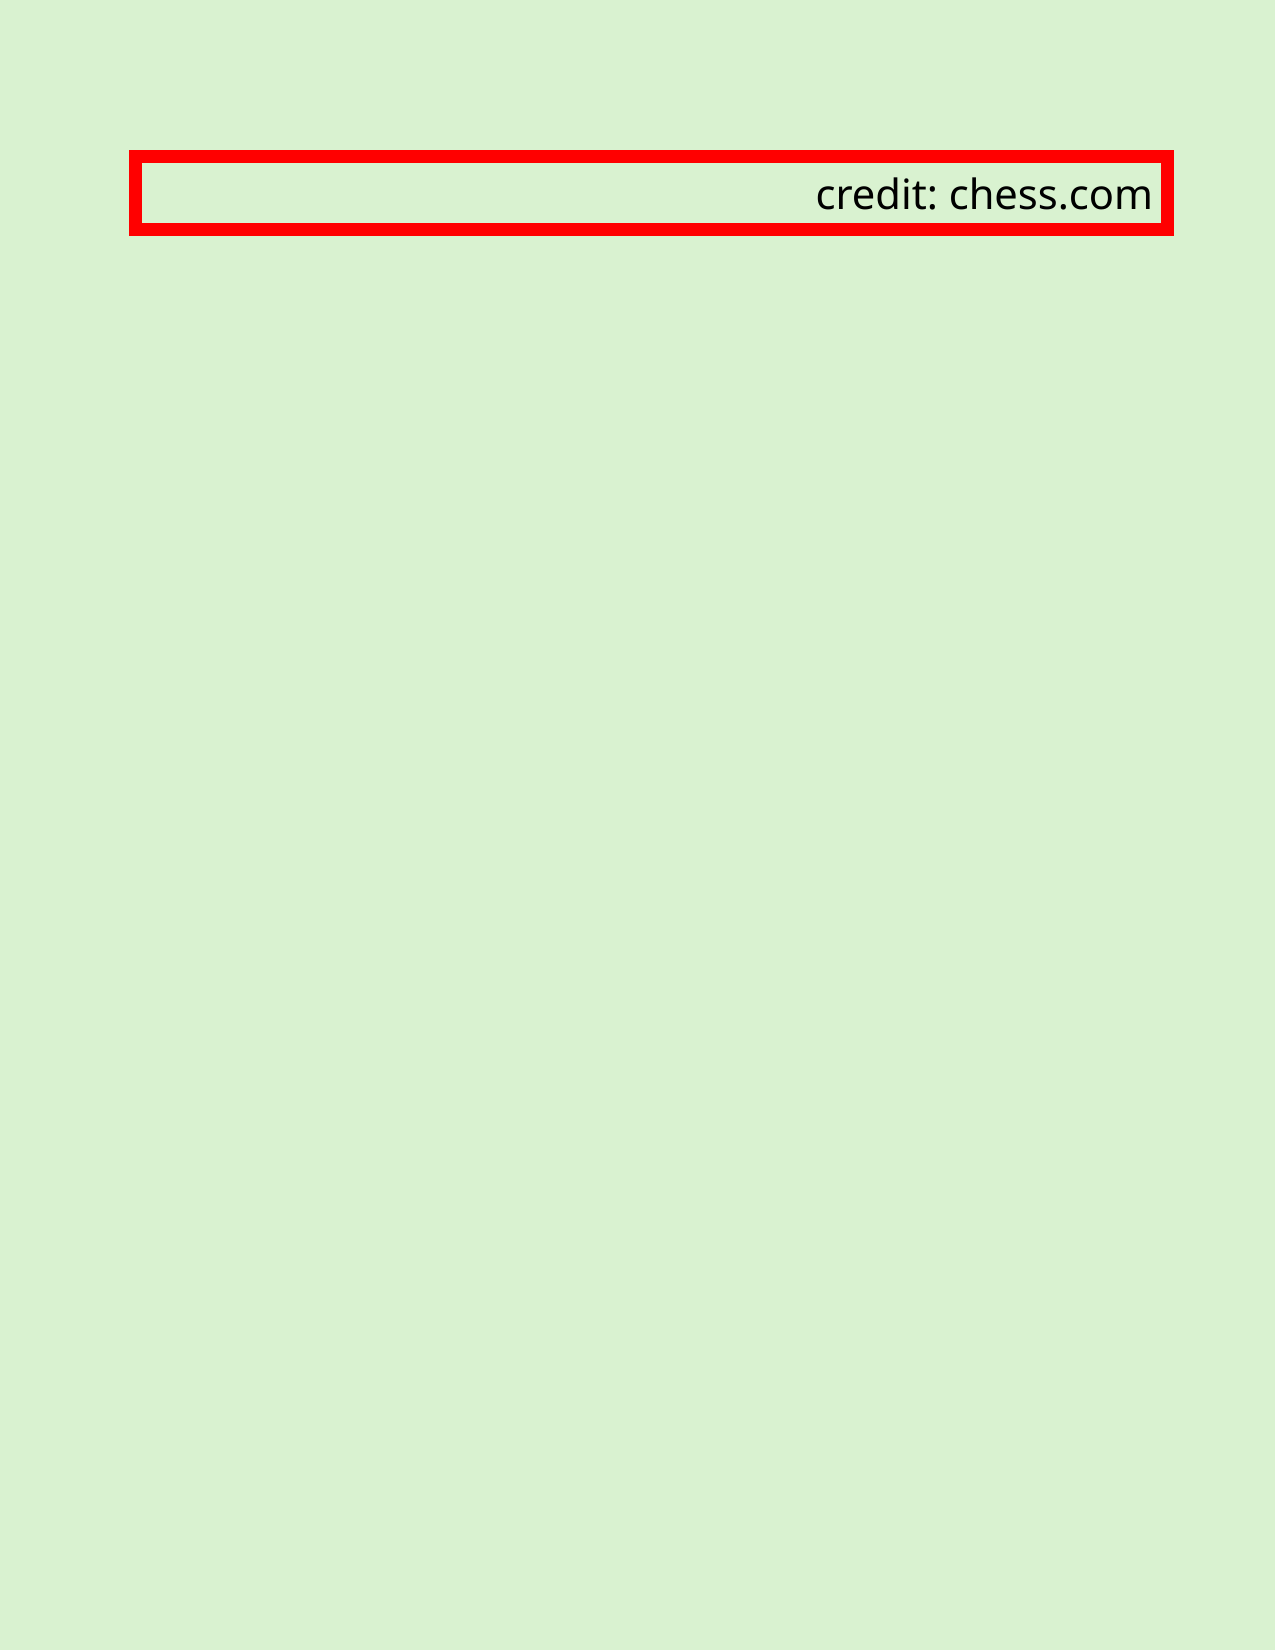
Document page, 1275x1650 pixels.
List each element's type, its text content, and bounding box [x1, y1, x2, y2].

text credit: chess.com [142, 163, 1161, 223]
